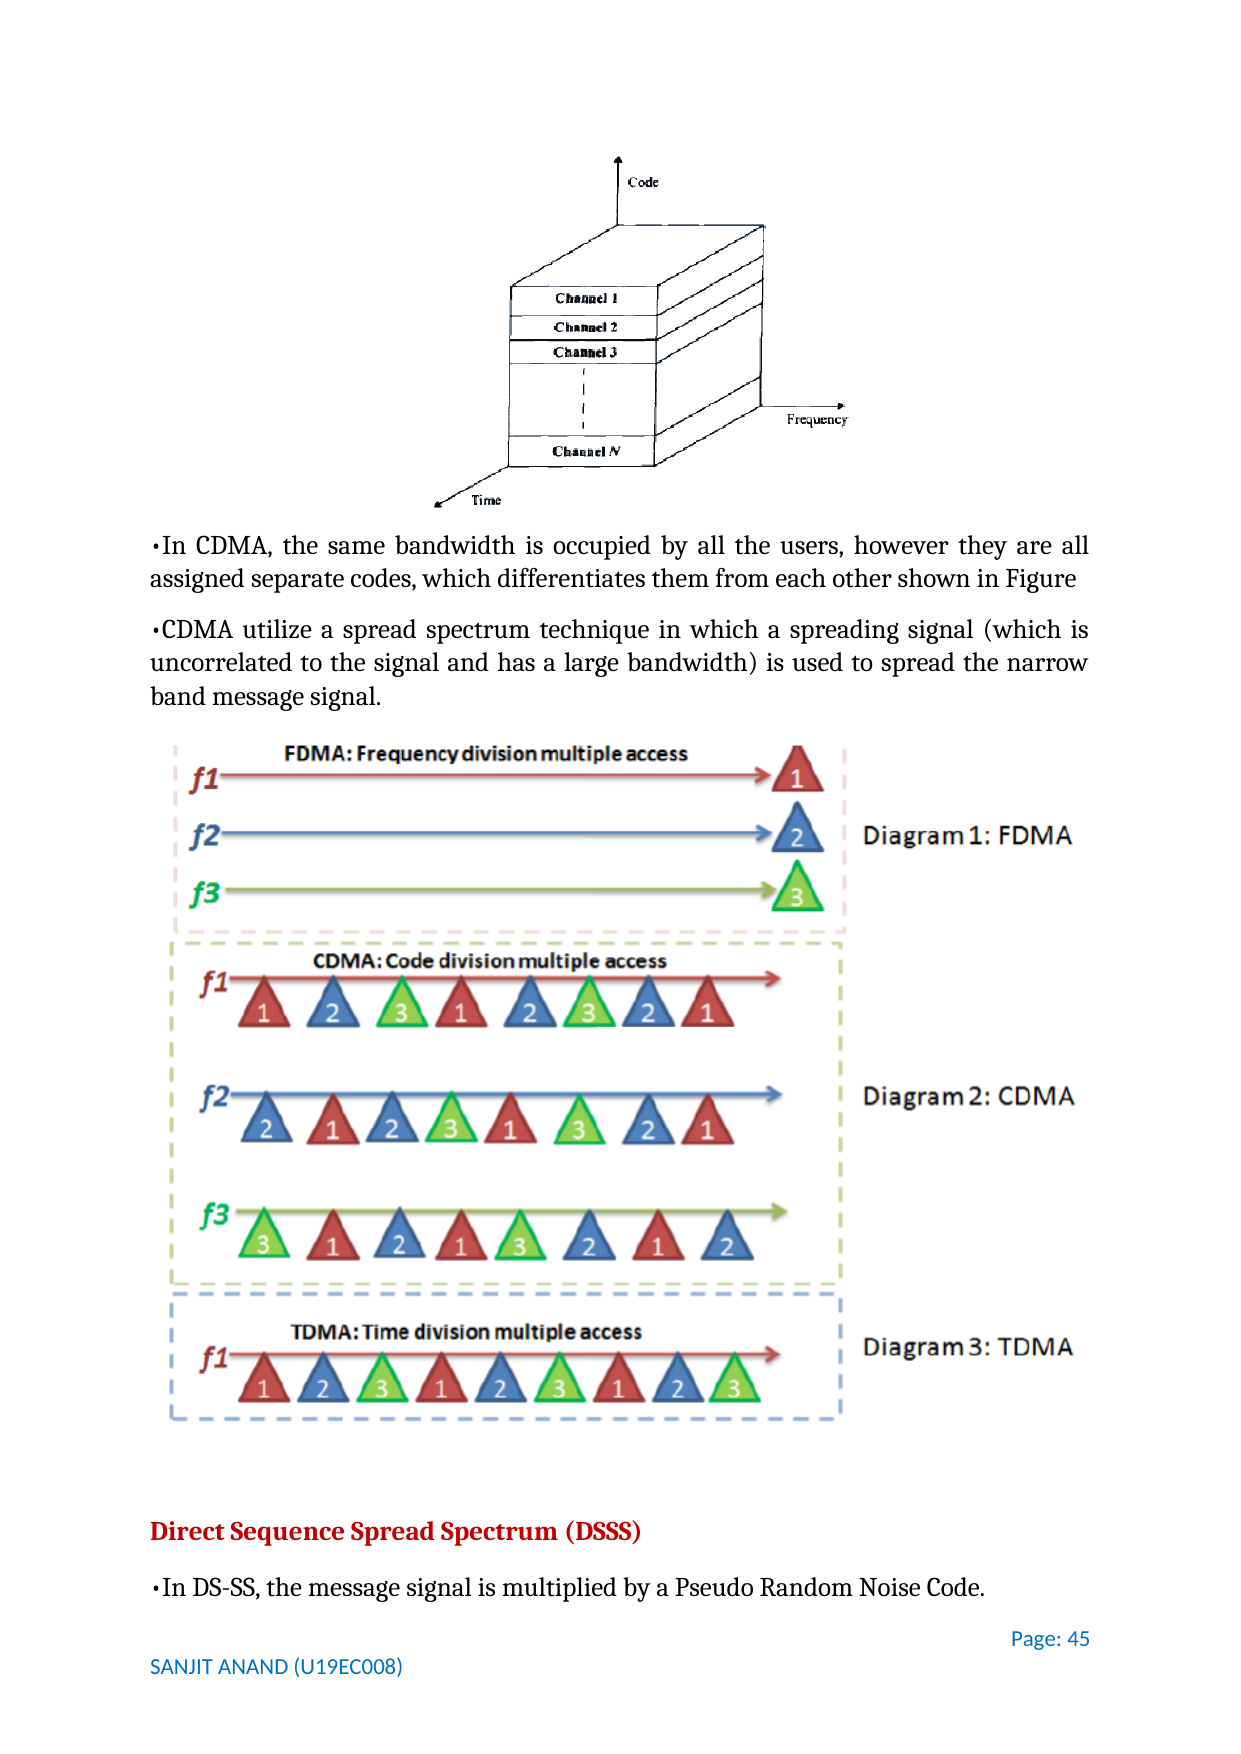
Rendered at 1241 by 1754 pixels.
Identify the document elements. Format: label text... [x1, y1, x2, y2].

text •CDMA utilize a spread spectrum technique in which a spreading signal (which is uncorrelated to the signal and has a large bandwidth) is used to spread the narrow band message signal. [150, 614, 1090, 712]
text •In DS-SS, the message signal is multiplied by a Pseudo Random Noise Code. [150, 1572, 1090, 1604]
picture [363, 150, 878, 512]
picture [150, 731, 1091, 1441]
subtitle Direct Sequence Spread Spectrum (DSSS) [150, 1516, 1090, 1547]
text •In CDMA, the same bandwidth is occupied by all the users, however they are all assigned separate codes, which differentiates them from each other shown in Figure [150, 530, 1090, 595]
